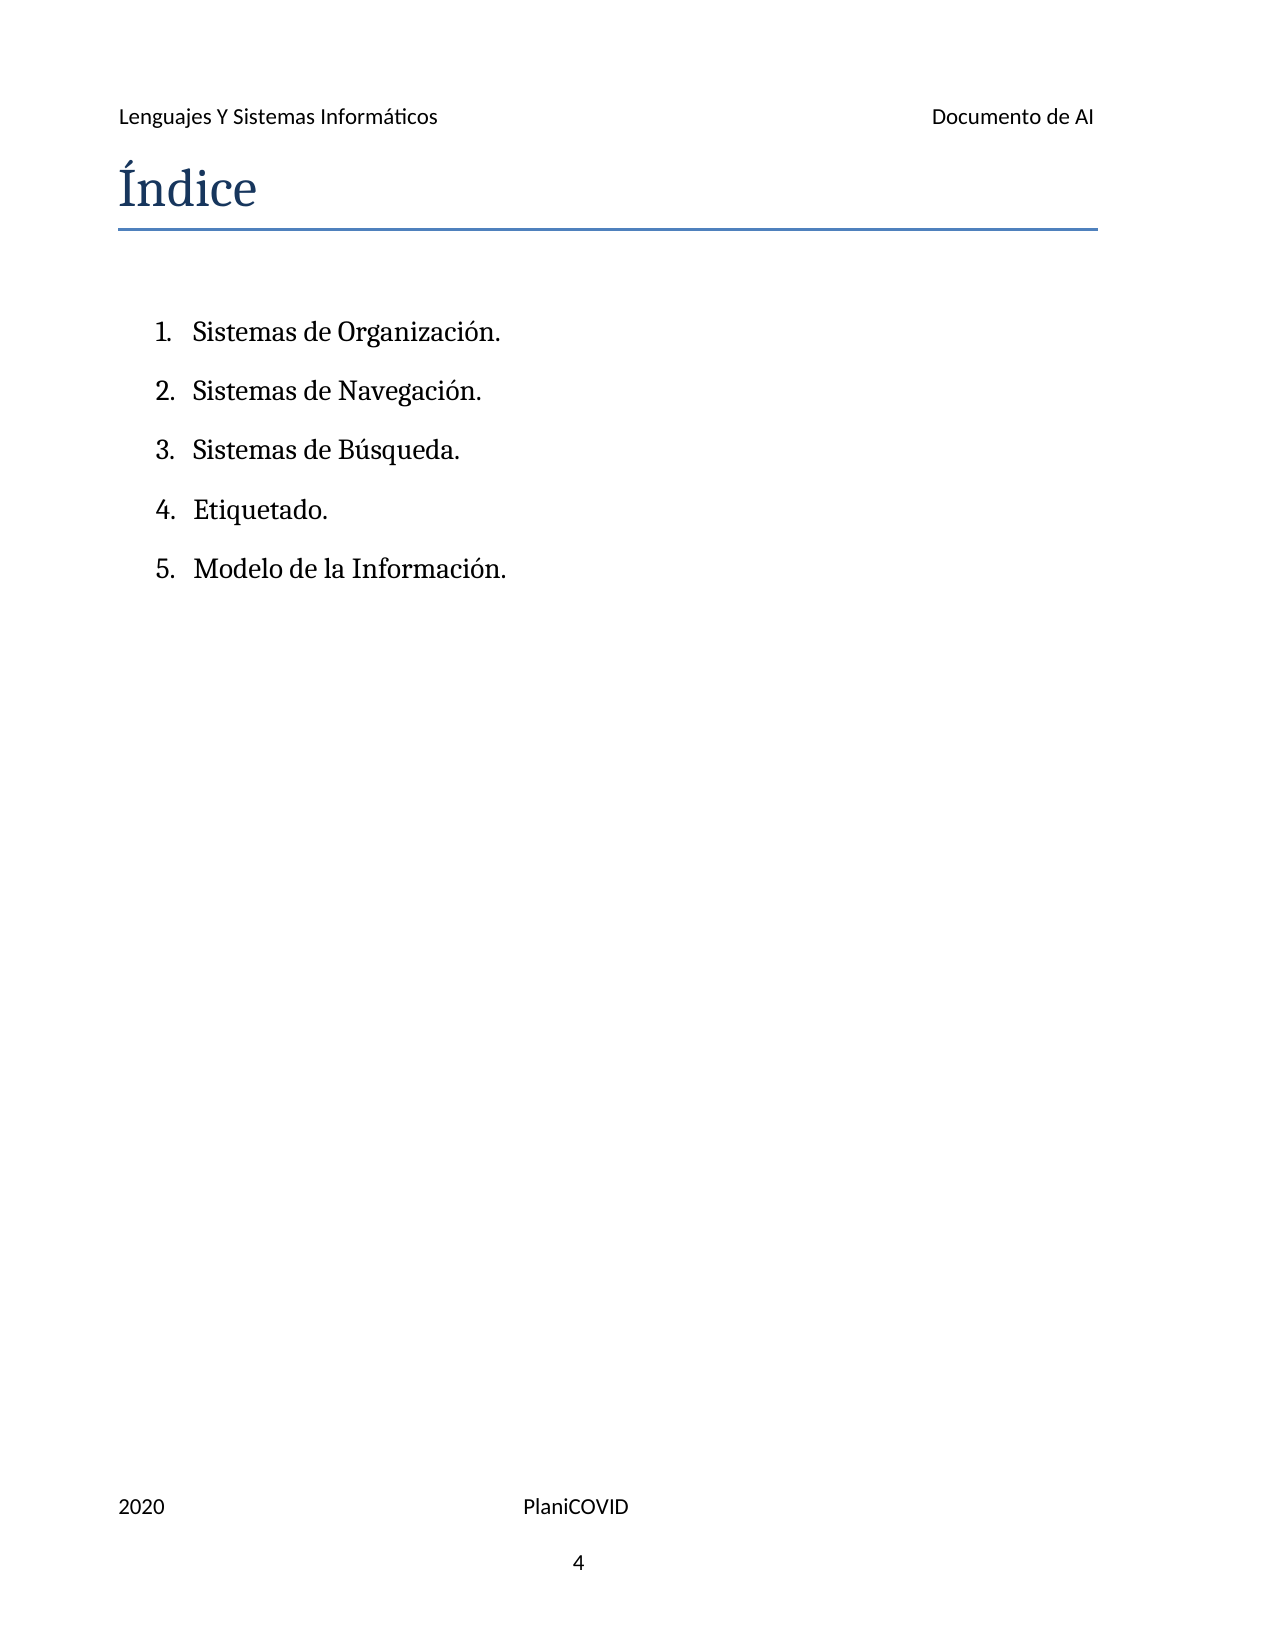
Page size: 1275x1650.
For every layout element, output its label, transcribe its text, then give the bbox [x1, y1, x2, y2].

list Modelo de la Información. [156, 552, 1098, 586]
list Etiquetado. [156, 493, 1098, 526]
list Sistemas de Búsqueda. [156, 433, 1098, 467]
text Índice [118, 158, 1098, 228]
list Sistemas de Organización. [156, 315, 1098, 348]
list Sistemas de Navegación. [156, 374, 1098, 408]
